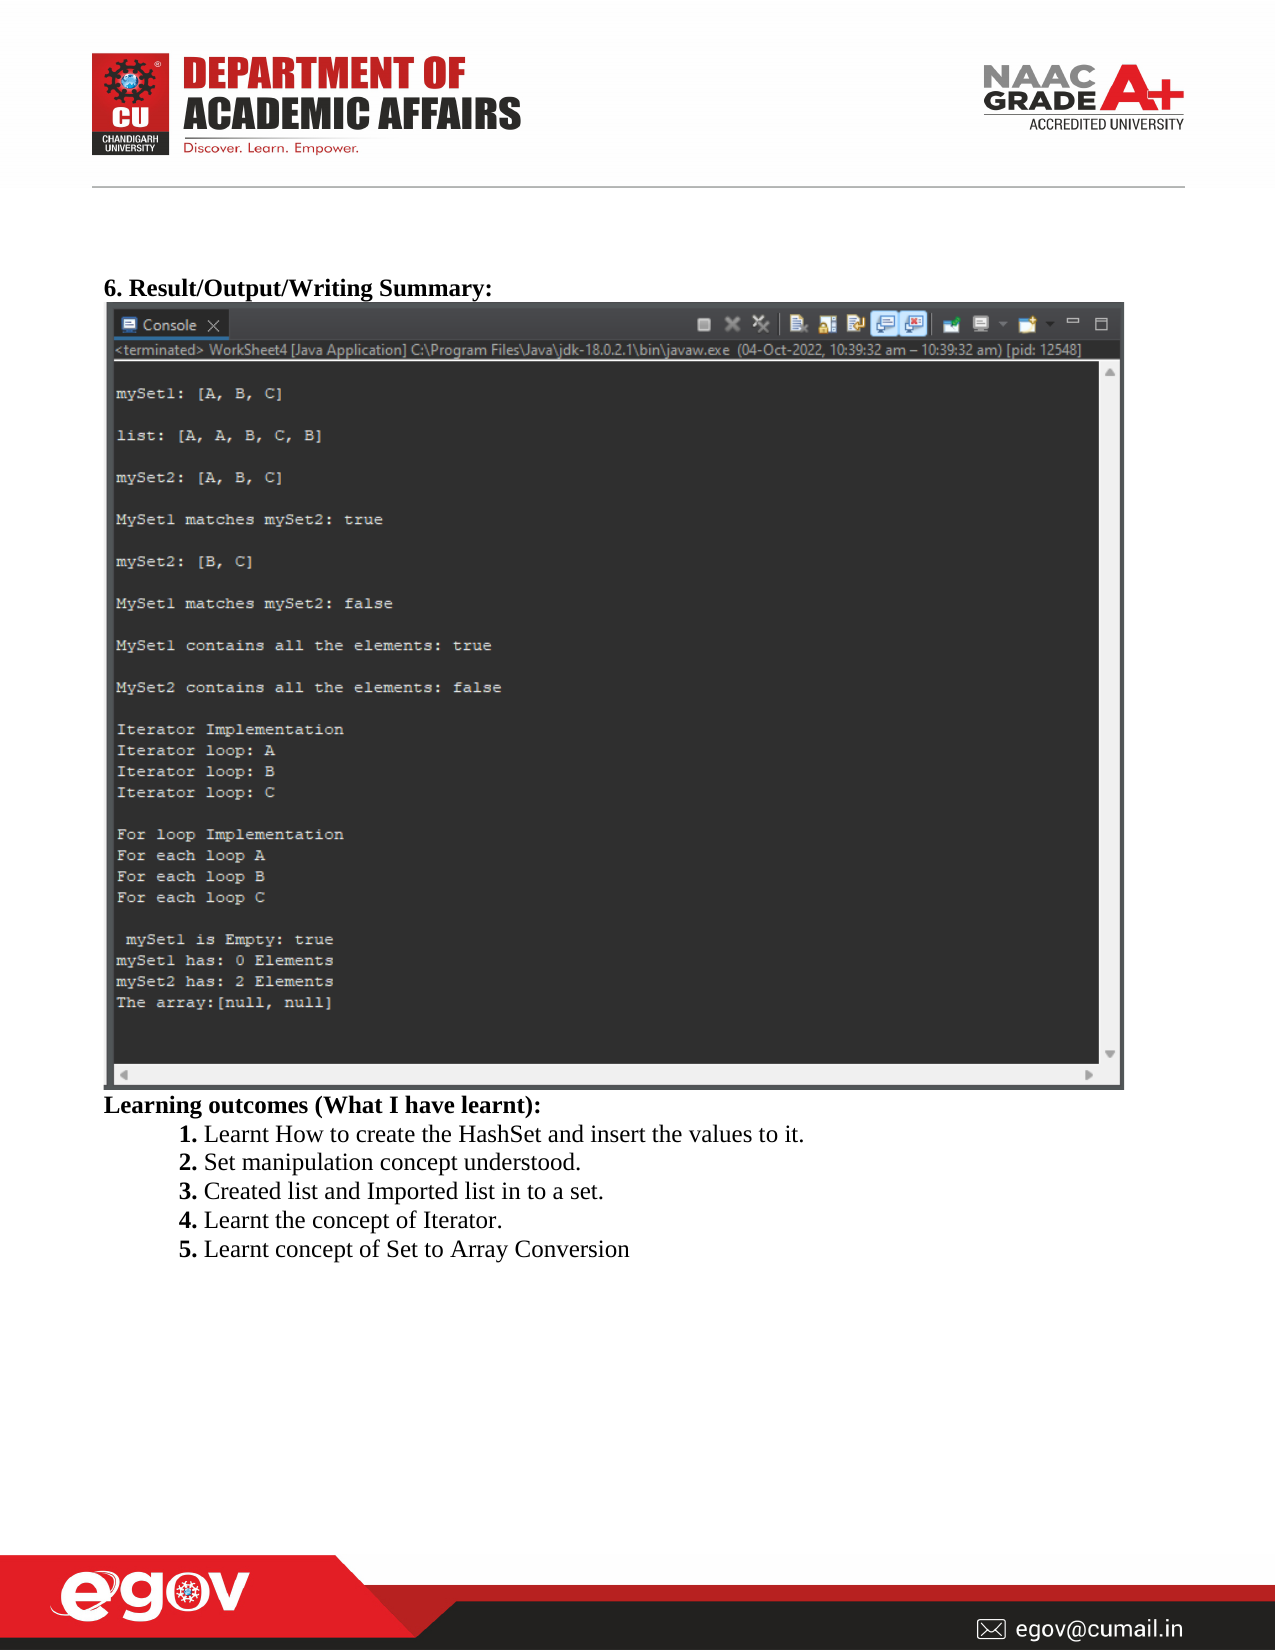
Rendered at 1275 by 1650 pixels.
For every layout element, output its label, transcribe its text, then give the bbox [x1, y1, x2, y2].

picture [0, 1554, 1275, 1650]
text 1. Learnt How to create the HashSet and insert the values to it. [178, 1119, 1167, 1147]
text 3. Created list and Imported list in to a set. [178, 1176, 1167, 1205]
picture [0, 1, 1275, 188]
text 4. Learnt the concept of Iterator. [178, 1205, 1167, 1234]
text 2. Set manipulation concept understood. [178, 1147, 1167, 1176]
text Learning outcomes (What I have learnt): [103, 1090, 1167, 1119]
text 6. Result/Output/Writing Summary: [103, 273, 1167, 302]
text 5. Learnt concept of Set to Array Conversion [178, 1234, 1167, 1262]
picture [103, 302, 1125, 1090]
